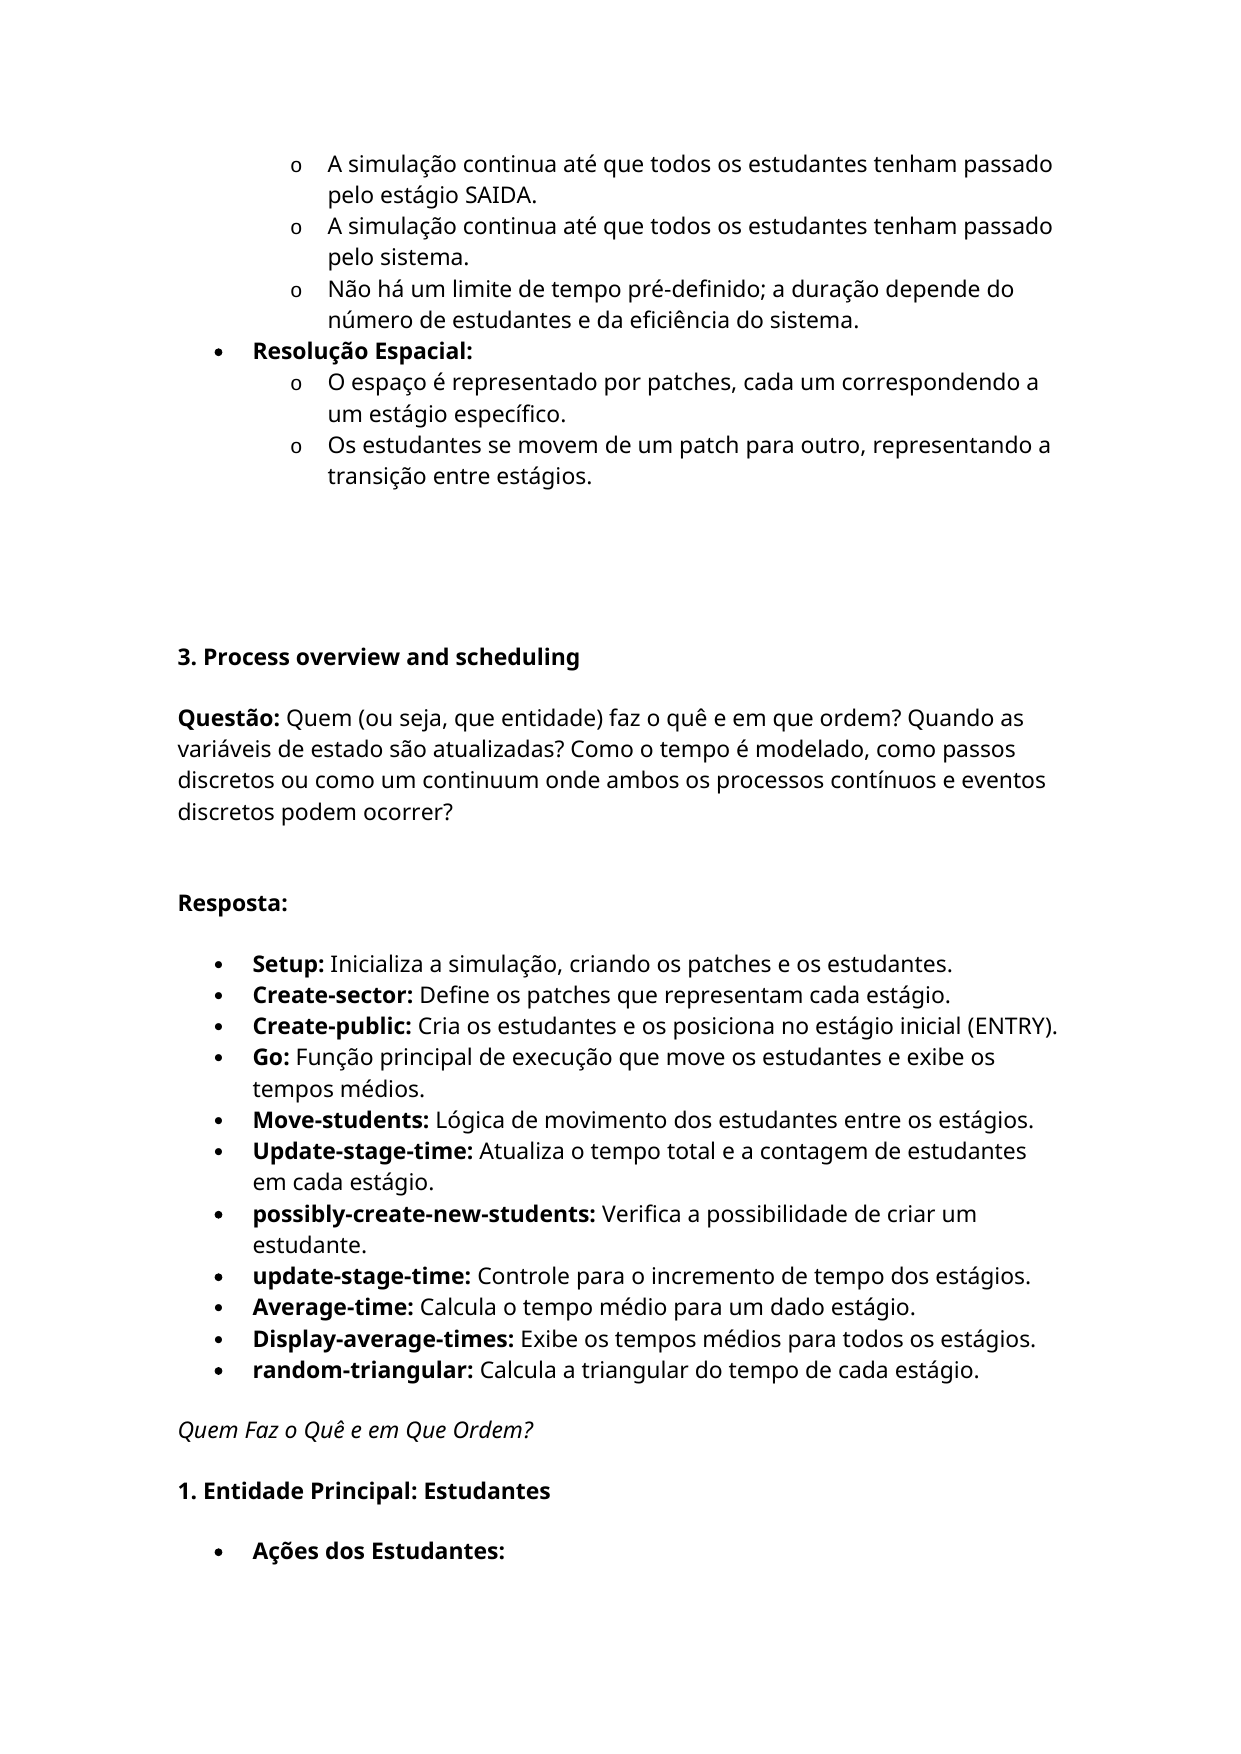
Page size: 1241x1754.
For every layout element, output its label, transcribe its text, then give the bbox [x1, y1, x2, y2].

text Questão: Quem (ou seja, que entidade) faz o quê e em que ordem? Quando as variáveis de estado são atualizadas? Como o tempo é modelado, como passos discretos ou como um continuum onde ambos os processos contínuos e eventos discretos podem ocorrer? [177, 702, 1063, 827]
list A simulação continua até que todos os estudantes tenham passado pelo estágio SAIDA. [290, 148, 1063, 210]
list Update-stage-time: Atualiza o tempo total e a contagem de estudantes em cada estágio. [215, 1135, 1063, 1198]
text Resposta: [177, 856, 1063, 918]
list Ações dos Estudantes: [215, 1535, 1063, 1566]
text Quem Faz o Quê e em Que Ordem? [177, 1414, 1063, 1446]
list Resolução Espacial: [215, 335, 1063, 366]
list Os estudantes se movem de um patch para outro, representando a transição entre estágios. [290, 429, 1063, 491]
list Create-public: Cria os estudantes e os posiciona no estágio inicial (ENTRY). [215, 1010, 1063, 1041]
list Setup: Inicializa a simulação, criando os patches e os estudantes. [215, 948, 1063, 979]
list Go: Função principal de execução que move os estudantes e exibe os tempos médios. [215, 1041, 1063, 1104]
text 1. Entidade Principal: Estudantes [177, 1475, 1063, 1506]
list possibly-create-new-students: Verifica a possibilidade de criar um estudante. [215, 1198, 1063, 1260]
list Average-time: Calcula o tempo médio para um dado estágio. [215, 1291, 1063, 1323]
list A simulação continua até que todos os estudantes tenham passado pelo sistema. [290, 210, 1063, 273]
list update-stage-time: Controle para o incremento de tempo dos estágios. [215, 1260, 1063, 1291]
list Não há um limite de tempo pré-definido; a duração depende do número de estudantes e da eficiência do sistema. [290, 273, 1063, 335]
list random-triangular: Calcula a triangular do tempo de cada estágio. [215, 1354, 1063, 1385]
list Display-average-times: Exibe os tempos médios para todos os estágios. [215, 1323, 1063, 1354]
text 3. Process overview and scheduling [177, 641, 1063, 673]
list O espaço é representado por patches, cada um correspondendo a um estágio específico. [290, 366, 1063, 429]
list Move-students: Lógica de movimento dos estudantes entre os estágios. [215, 1104, 1063, 1135]
list Create-sector: Define os patches que representam cada estágio. [215, 979, 1063, 1010]
